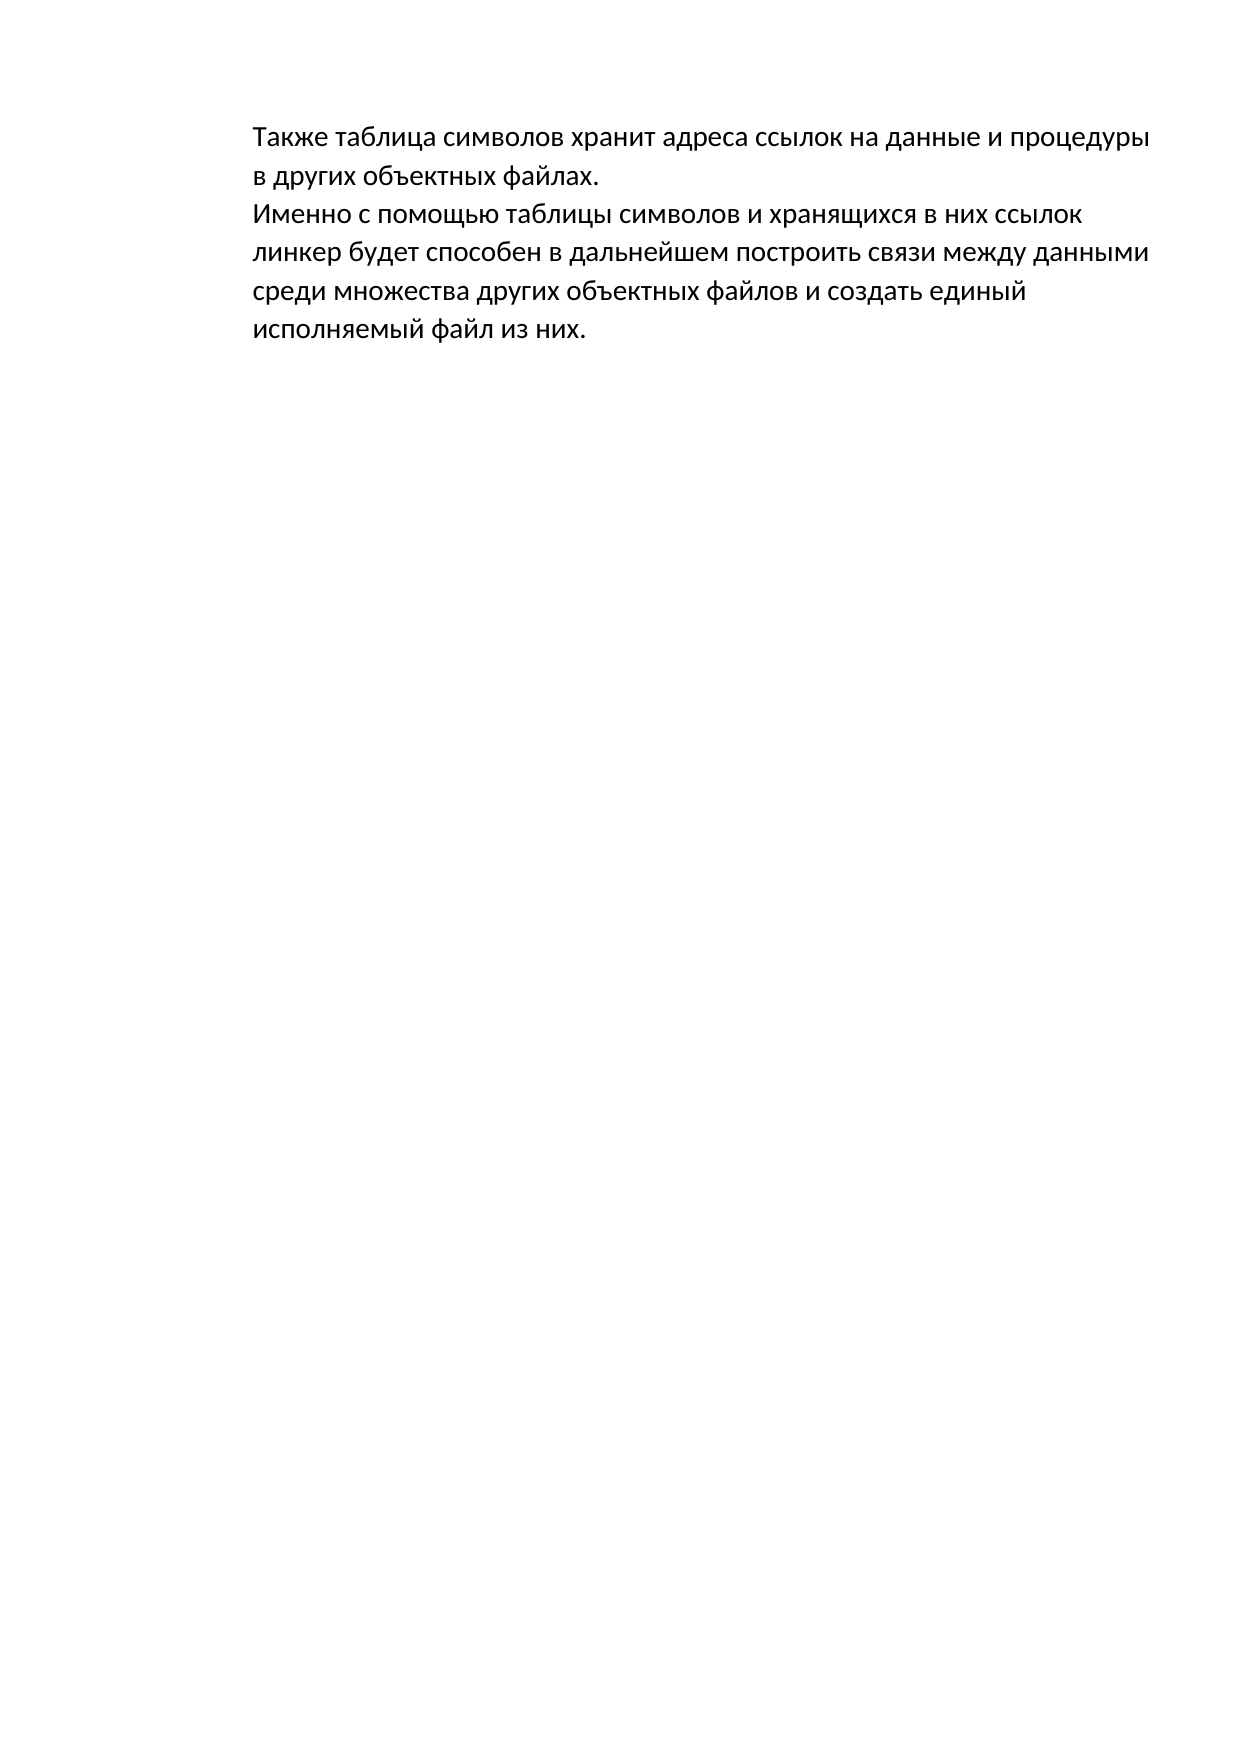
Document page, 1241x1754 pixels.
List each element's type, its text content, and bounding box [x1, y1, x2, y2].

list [215, 118, 1152, 192]
list Именно с помощью таблицы символов и хранящихся в них ссылок линкер будет способен в дальнейшем построить связи между данными среди множества других объектных файлов и создать единый исполняемый файл из них. [252, 195, 1152, 346]
